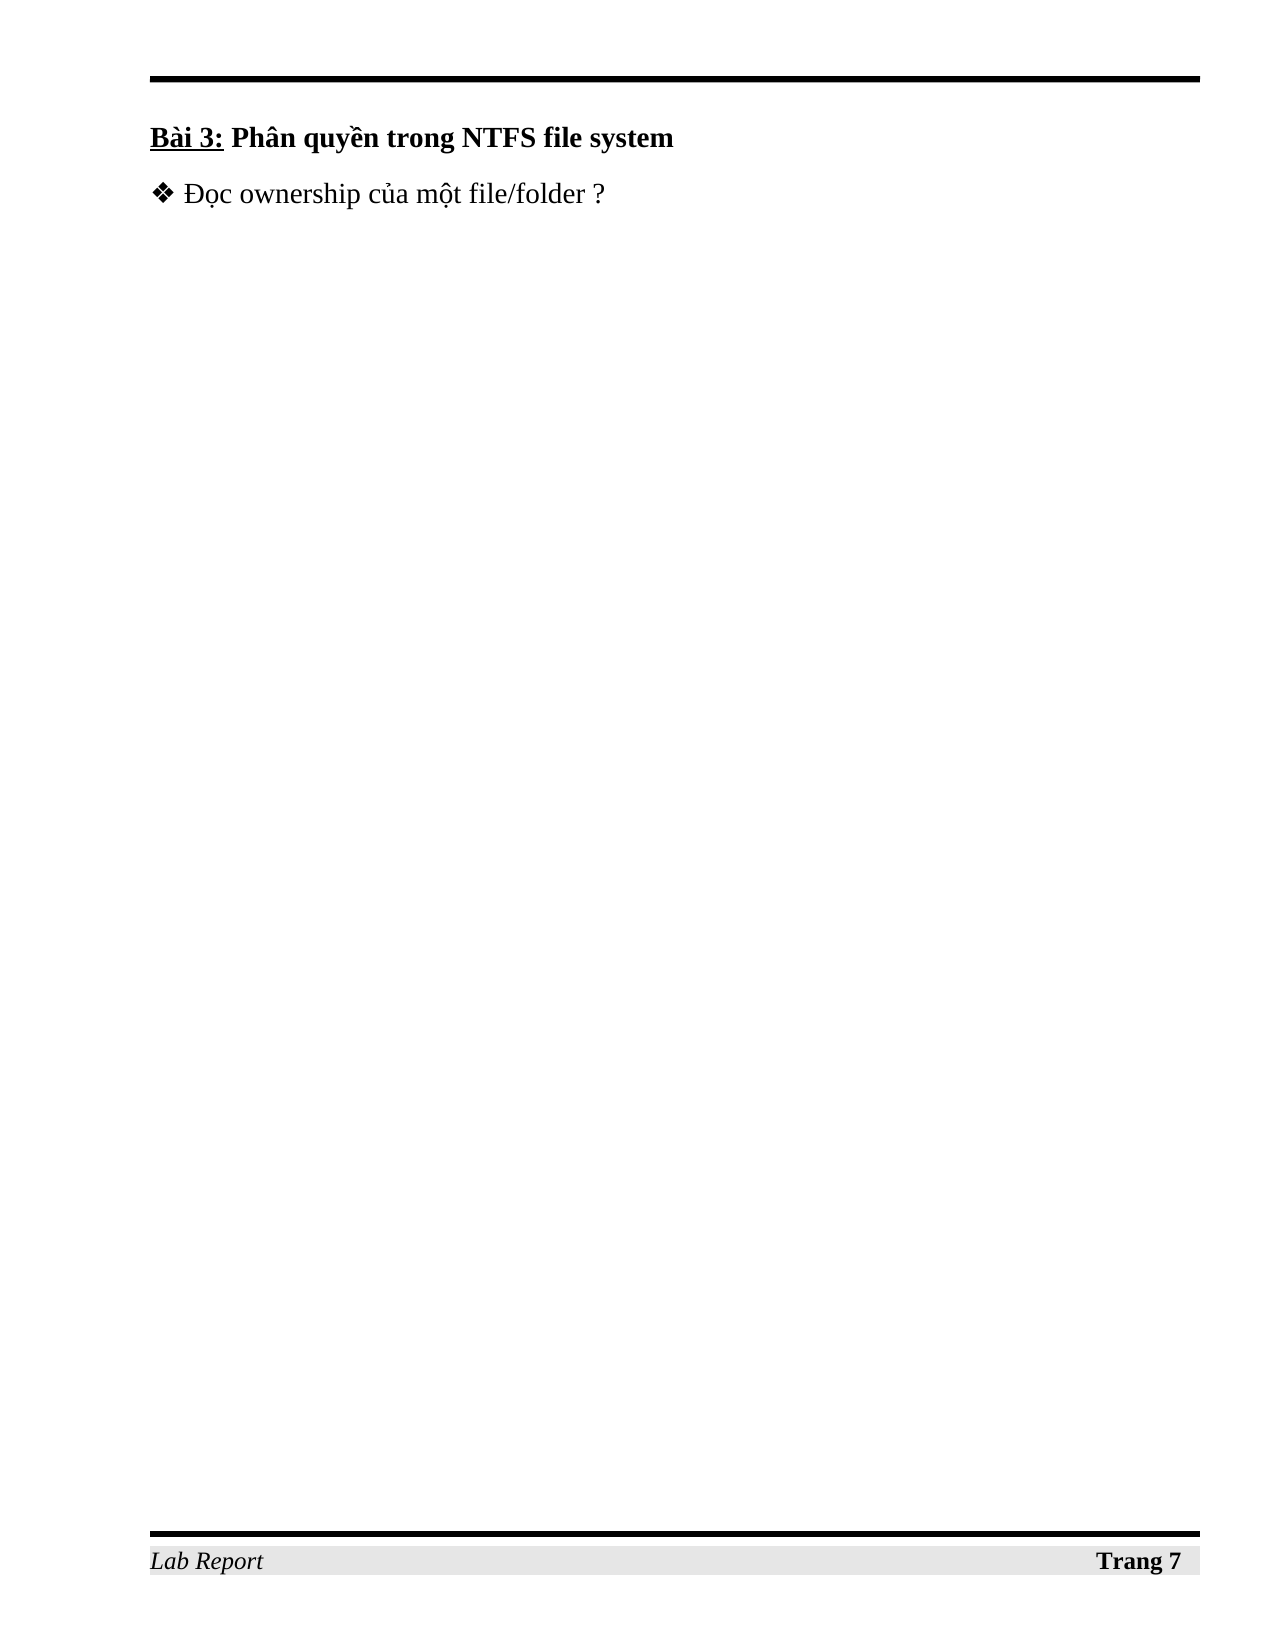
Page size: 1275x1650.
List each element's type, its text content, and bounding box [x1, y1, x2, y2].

text ❖ Đọc ownership của một file/folder ? [150, 173, 1199, 212]
text Bài 3: Phân quyền trong NTFS file system [150, 120, 1200, 153]
